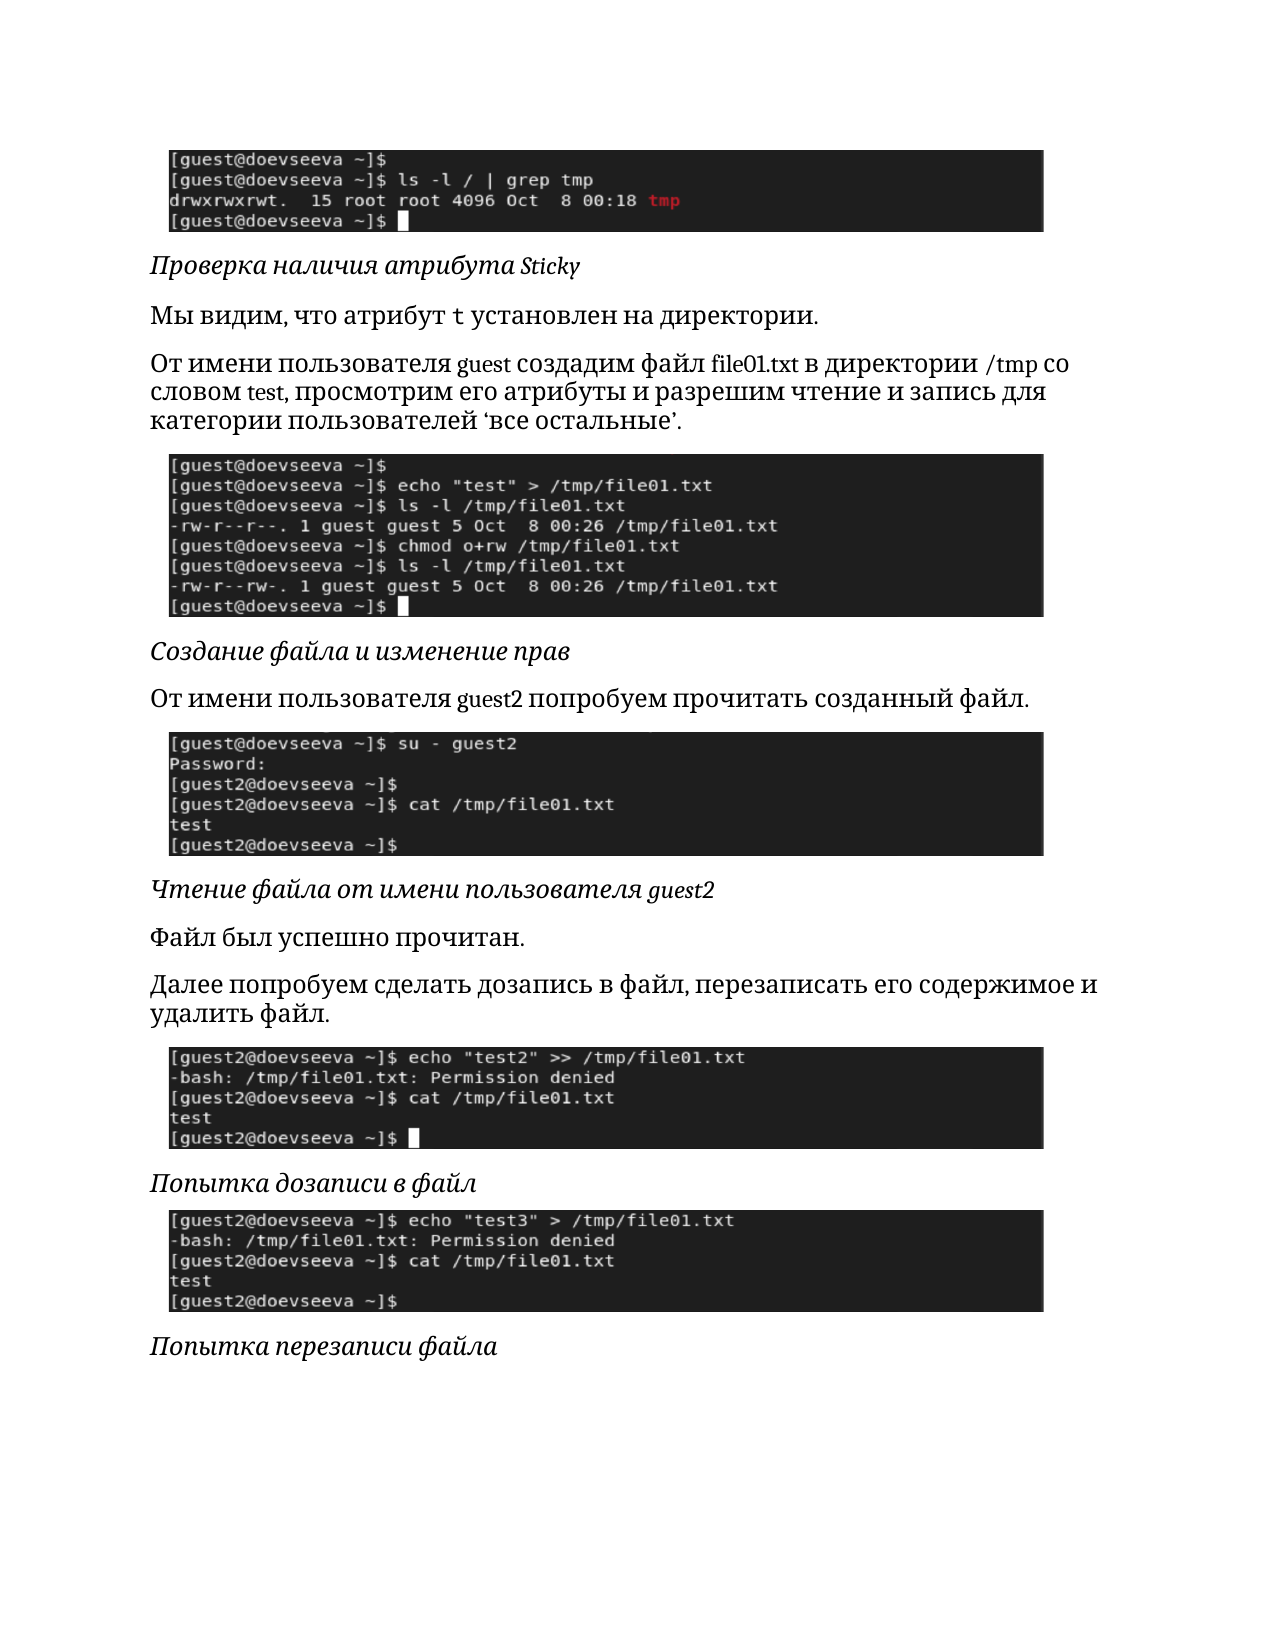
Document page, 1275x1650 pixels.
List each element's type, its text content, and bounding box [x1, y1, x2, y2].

picture [168, 1210, 1044, 1312]
text Мы видим, что атрибут t установлен на директории. [150, 299, 1125, 331]
text Далее попробуем сделать дозапись в файл, перезаписать его содержимое и удалить файл. [150, 971, 1125, 1029]
text От имени пользователя guest создадим файл file01.txt в директории /tmp со словом test, просмотрим его атрибуты и разрешим чтение и запись для категории пользователей ‘все остальные’. [150, 349, 1125, 436]
text От имени пользователя guest2 попробуем прочитать созданный файл. [150, 685, 1125, 714]
picture [168, 1047, 1044, 1149]
text Проверка наличия атрибута Sticky [150, 252, 1125, 281]
text Чтение файла от имени пользователя guest2 [150, 876, 1125, 905]
picture [168, 150, 1044, 232]
text Попытка перезаписи файла [150, 1333, 1125, 1362]
text Файл был успешно прочитан. [150, 924, 1125, 952]
picture [168, 732, 1044, 856]
picture [168, 454, 1044, 617]
text Создание файла и изменение прав [150, 638, 1125, 667]
text Попытка дозаписи в файл [150, 1169, 1125, 1198]
